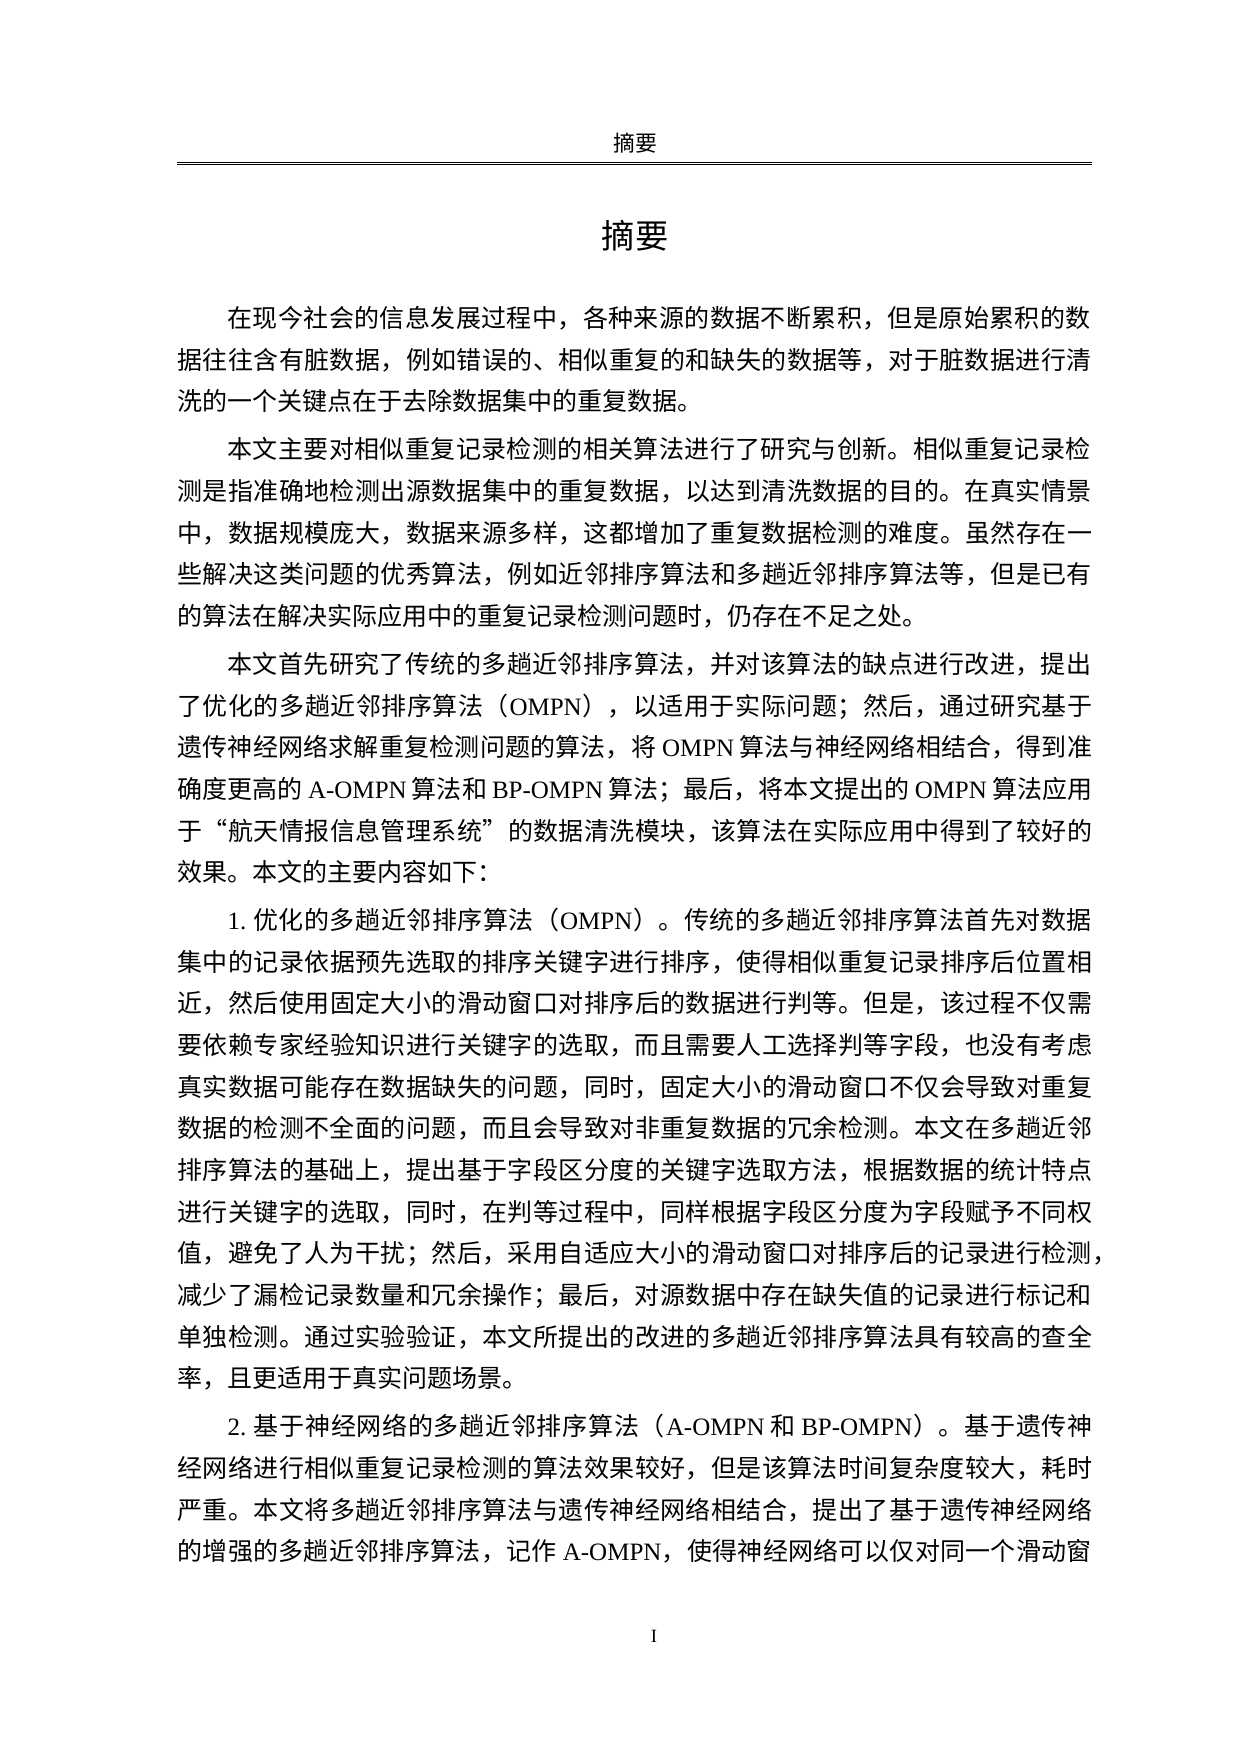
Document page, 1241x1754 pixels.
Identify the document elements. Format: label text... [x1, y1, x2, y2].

text 在现今社会的信息发展过程中，各种来源的数据不断累积，但是原始累积的数据往往含有脏数据，例如错误的、相似重复的和缺失的数据等，对于脏数据进行清洗的一个关键点在于去除数据集中的重复数据。 [177, 294, 1092, 419]
text 1. 优化的多趟近邻排序算法（OMPN）。传统的多趟近邻排序算法首先对数据集中的记录依据预先选取的排序关键字进行排序，使得相似重复记录排序后位置相近，然后使用固定大小的滑动窗口对排序后的数据进行判等。但是，该过程不仅需要依赖专家经验知识进行关键字的选取，而且需要人工选择判等字段，也没有考虑真实数据可能存在数据缺失的问题，同时，固定大小的滑动窗口不仅会导致对重复数据的检测不全面的问题，而且会导致对非重复数据的冗余检测。本文在多趟近邻排序算法的基础上，提出基于字段区分度的关键字选取方法，根据数据的统计特点进行关键字的选取，同时，在判等过程中，同样根据字段区分度为字段赋予不同权值，避免了人为干扰；然后，采用自适应大小的滑动窗口对排序后的记录进行检测，减少了漏检记录数量和冗余操作；最后，对源数据中存在缺失值的记录进行标记和单独检测。通过实验验证，本文所提出的改进的多趟近邻排序算法具有较高的查全率，且更适用于真实问题场景。 [177, 896, 1092, 1396]
text 本文主要对相似重复记录检测的相关算法进行了研究与创新。相似重复记录检测是指准确地检测出源数据集中的重复数据，以达到清洗数据的目的。在真实情景中，数据规模庞大，数据来源多样，这都增加了重复数据检测的难度。虽然存在一些解决这类问题的优秀算法，例如近邻排序算法和多趟近邻排序算法等，但是已有的算法在解决实际应用中的重复记录检测问题时，仍存在不足之处。 [177, 425, 1092, 634]
text 摘要 [177, 215, 1092, 257]
text 本文首先研究了传统的多趟近邻排序算法，并对该算法的缺点进行改进，提出了优化的多趟近邻排序算法（OMPN），以适用于实际问题；然后，通过研究基于遗传神经网络求解重复检测问题的算法，将OMPN算法与神经网络相结合，得到准确度更高的A-OMPN算法和BP-OMPN算法；最后，将本文提出的OMPN算法应用于“航天情报信息管理系统”的数据清洗模块，该算法在实际应用中得到了较好的效果。本文的主要内容如下： [177, 640, 1092, 890]
